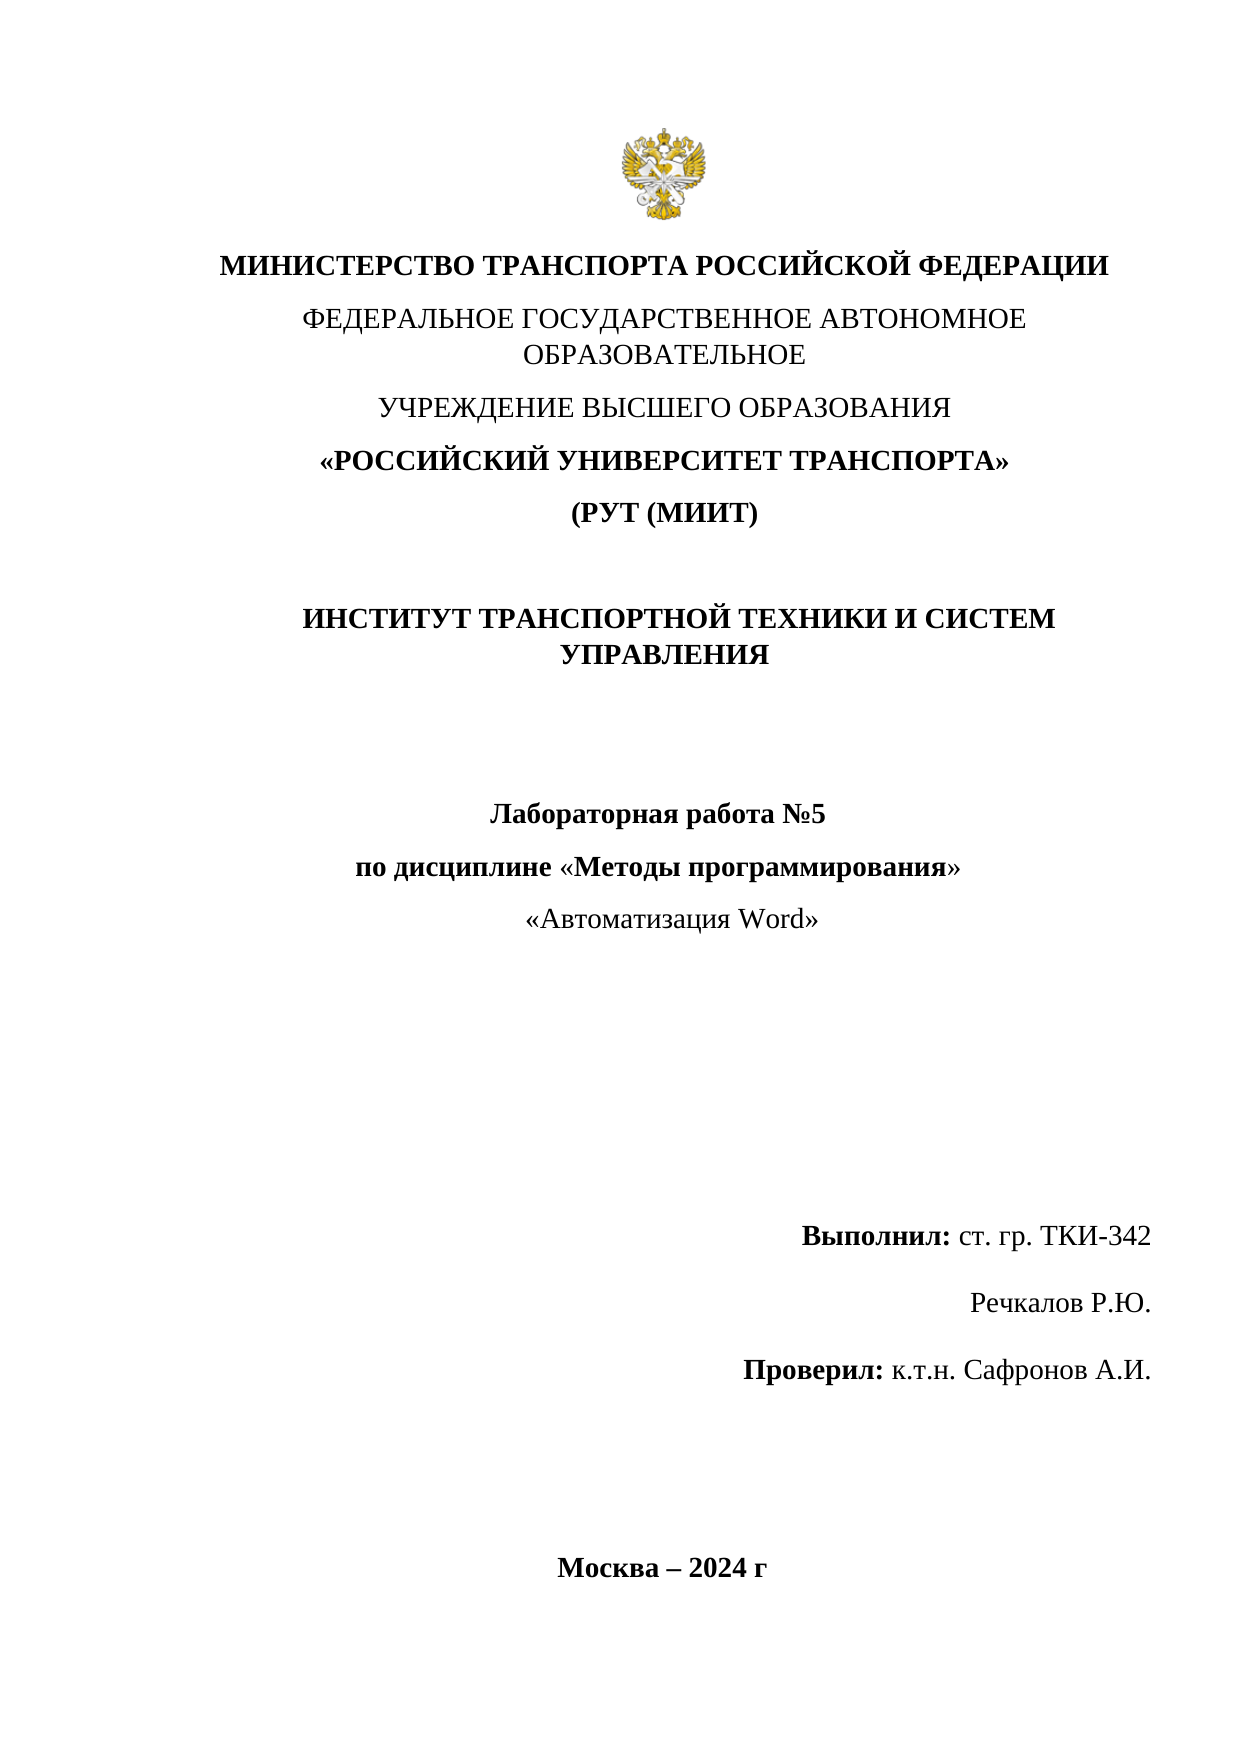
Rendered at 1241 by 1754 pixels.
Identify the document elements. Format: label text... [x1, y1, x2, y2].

text Проверил: к.т.н. Сафронов А.И. [620, 1352, 1152, 1386]
text Речкалов Р.Ю. [177, 1285, 1152, 1319]
text ФЕДЕРАЛЬНОЕ ГОСУДАРСТВЕННОЕ АВТОНОМНОЕ ОБРАЗОВАТЕЛЬНОЕ [177, 301, 1152, 371]
text Москва – 2024 г [177, 1550, 1147, 1583]
text ИНСТИТУТ ТРАНСПОРТНОЙ ТЕХНИКИ И СИСТЕМ УПРАВЛЕНИЯ [177, 601, 1152, 671]
text Выполнил: ст. гр. ТКИ-342 [177, 1218, 1152, 1252]
text Лабораторная работа №5 [177, 796, 1139, 829]
text «РОССИЙСКИЙ УНИВЕРСИТЕТ ТРАНСПОРТА» [177, 443, 1152, 476]
text «Автоматизация Word» [177, 901, 1152, 935]
text по дисциплине «Методы программирования» [177, 849, 1139, 882]
text УЧРЕЖДЕНИЕ ВЫСШЕГО ОБРАЗОВАНИЯ [177, 390, 1152, 423]
picture [613, 118, 715, 230]
text (РУТ (МИИТ) [177, 496, 1152, 529]
text МИНИСТЕРСТВО ТРАНСПОРТА РОССИЙСКОЙ ФЕДЕРАЦИИ [177, 248, 1152, 282]
